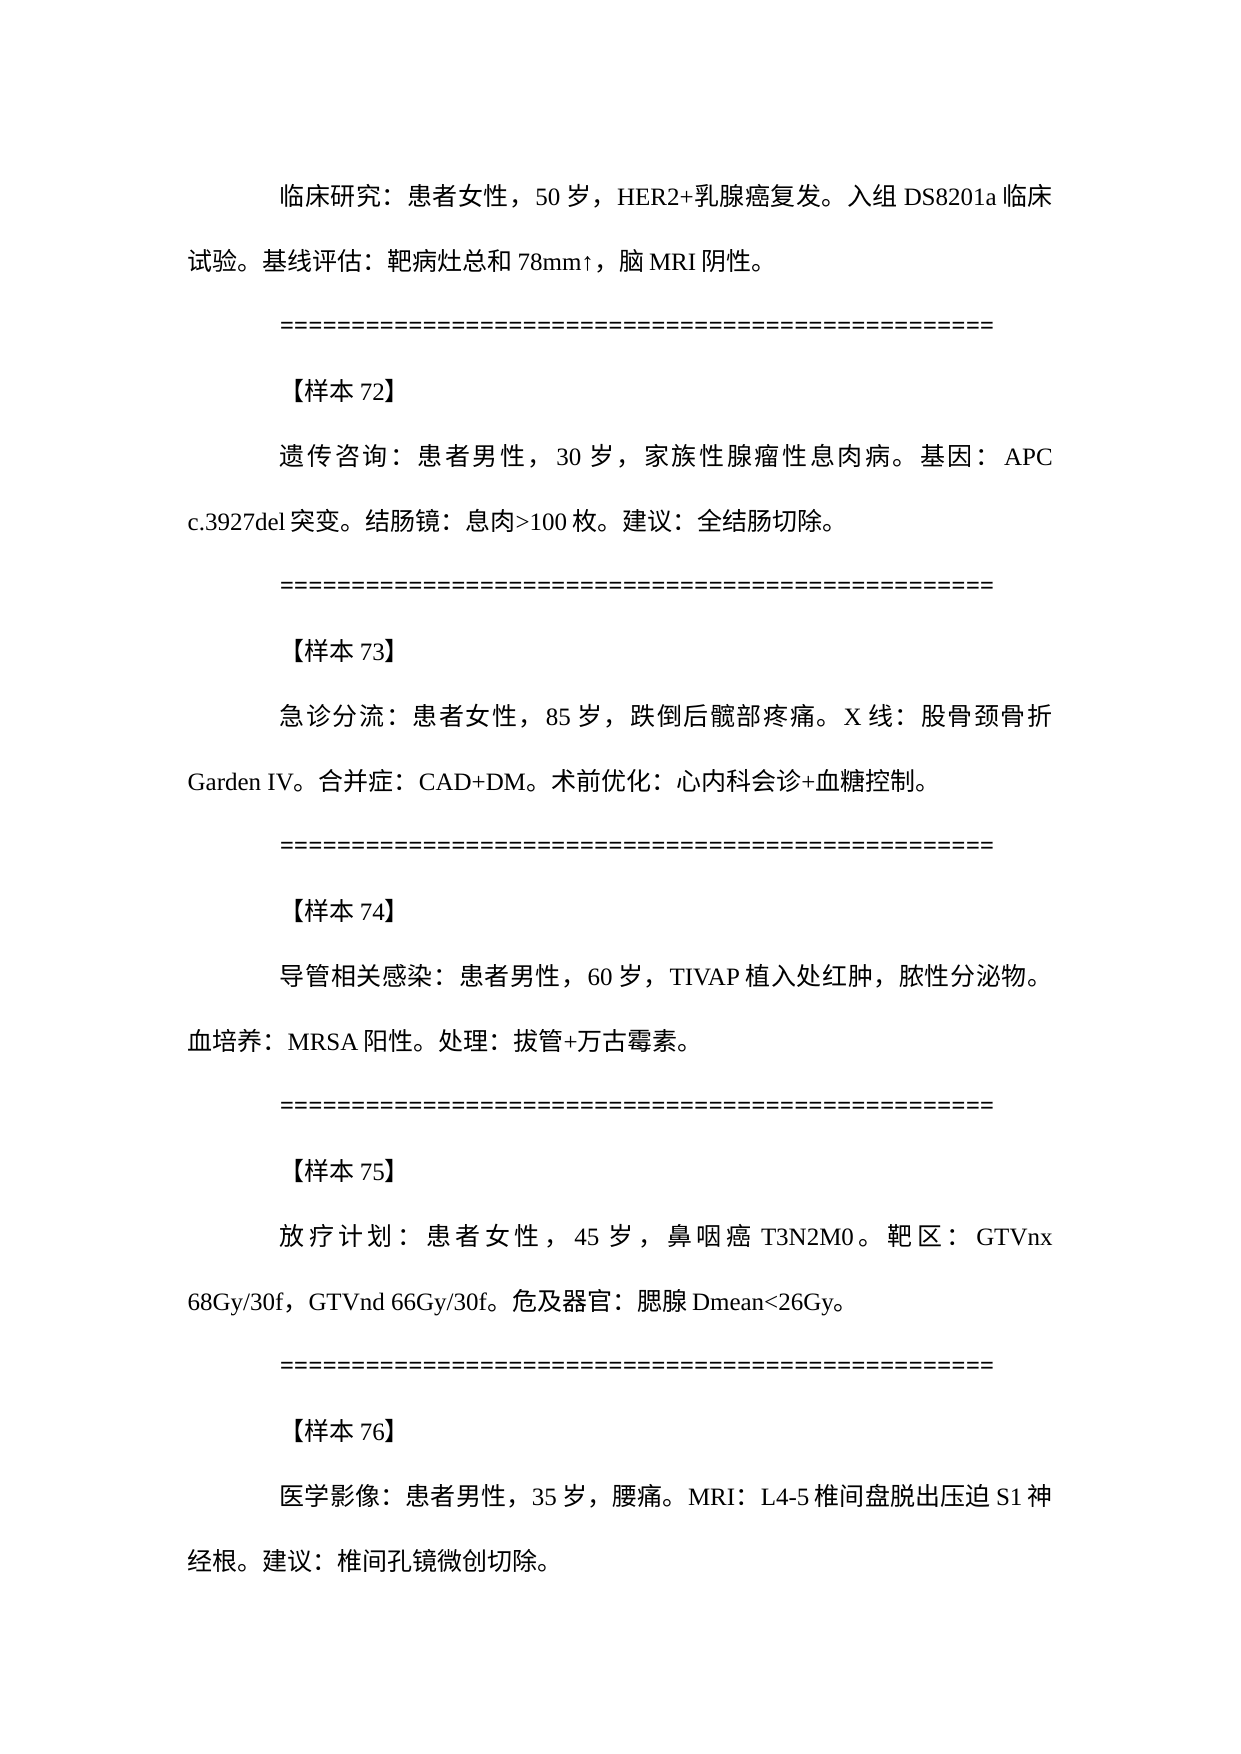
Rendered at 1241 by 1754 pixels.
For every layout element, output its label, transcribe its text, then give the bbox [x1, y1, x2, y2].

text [187, 292, 1053, 357]
text 导管相关感染：患者男性，60岁，TIVAP植入处红肿，脓性分泌物。血培养：MRSA阳性。处理：拔管+万古霉素。 [187, 942, 1053, 1072]
text 急诊分流：患者女性，85岁，跌倒后髋部疼痛。X线：股骨颈骨折Garden IV。合并症：CAD+DM。术前优化：心内科会诊+血糖控制。 [187, 682, 1053, 812]
text 【样本73】 [187, 617, 1053, 682]
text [187, 1332, 1053, 1397]
text ================================================== [187, 552, 1053, 617]
text 放疗计划：患者女性，45岁，鼻咽癌T3N2M0。靶区：GTVnx 68Gy/30f，GTVnd 66Gy/30f。危及器官：腮腺Dmean<26Gy。 [187, 1202, 1053, 1332]
text ================================================== [187, 1072, 1053, 1137]
text 【样本76】 [187, 1397, 1053, 1462]
text 临床研究：患者女性，50岁，HER2+乳腺癌复发。入组DS8201a临床试验。基线评估：靶病灶总和78mm↑，脑MRI阴性。 [187, 162, 1053, 292]
text 遗传咨询：患者男性，30岁，家族性腺瘤性息肉病。基因：APC c.3927del突变。结肠镜：息肉>100枚。建议：全结肠切除。 [187, 422, 1053, 552]
text 【样本74】 [187, 877, 1053, 942]
text 【样本72】 [187, 357, 1053, 422]
text 【样本75】 [187, 1137, 1053, 1202]
text ================================================== [187, 812, 1053, 877]
text 医学影像：患者男性，35岁，腰痛。MRI：L4-5椎间盘脱出压迫S1神经根。建议：椎间孔镜微创切除。 [187, 1462, 1053, 1592]
